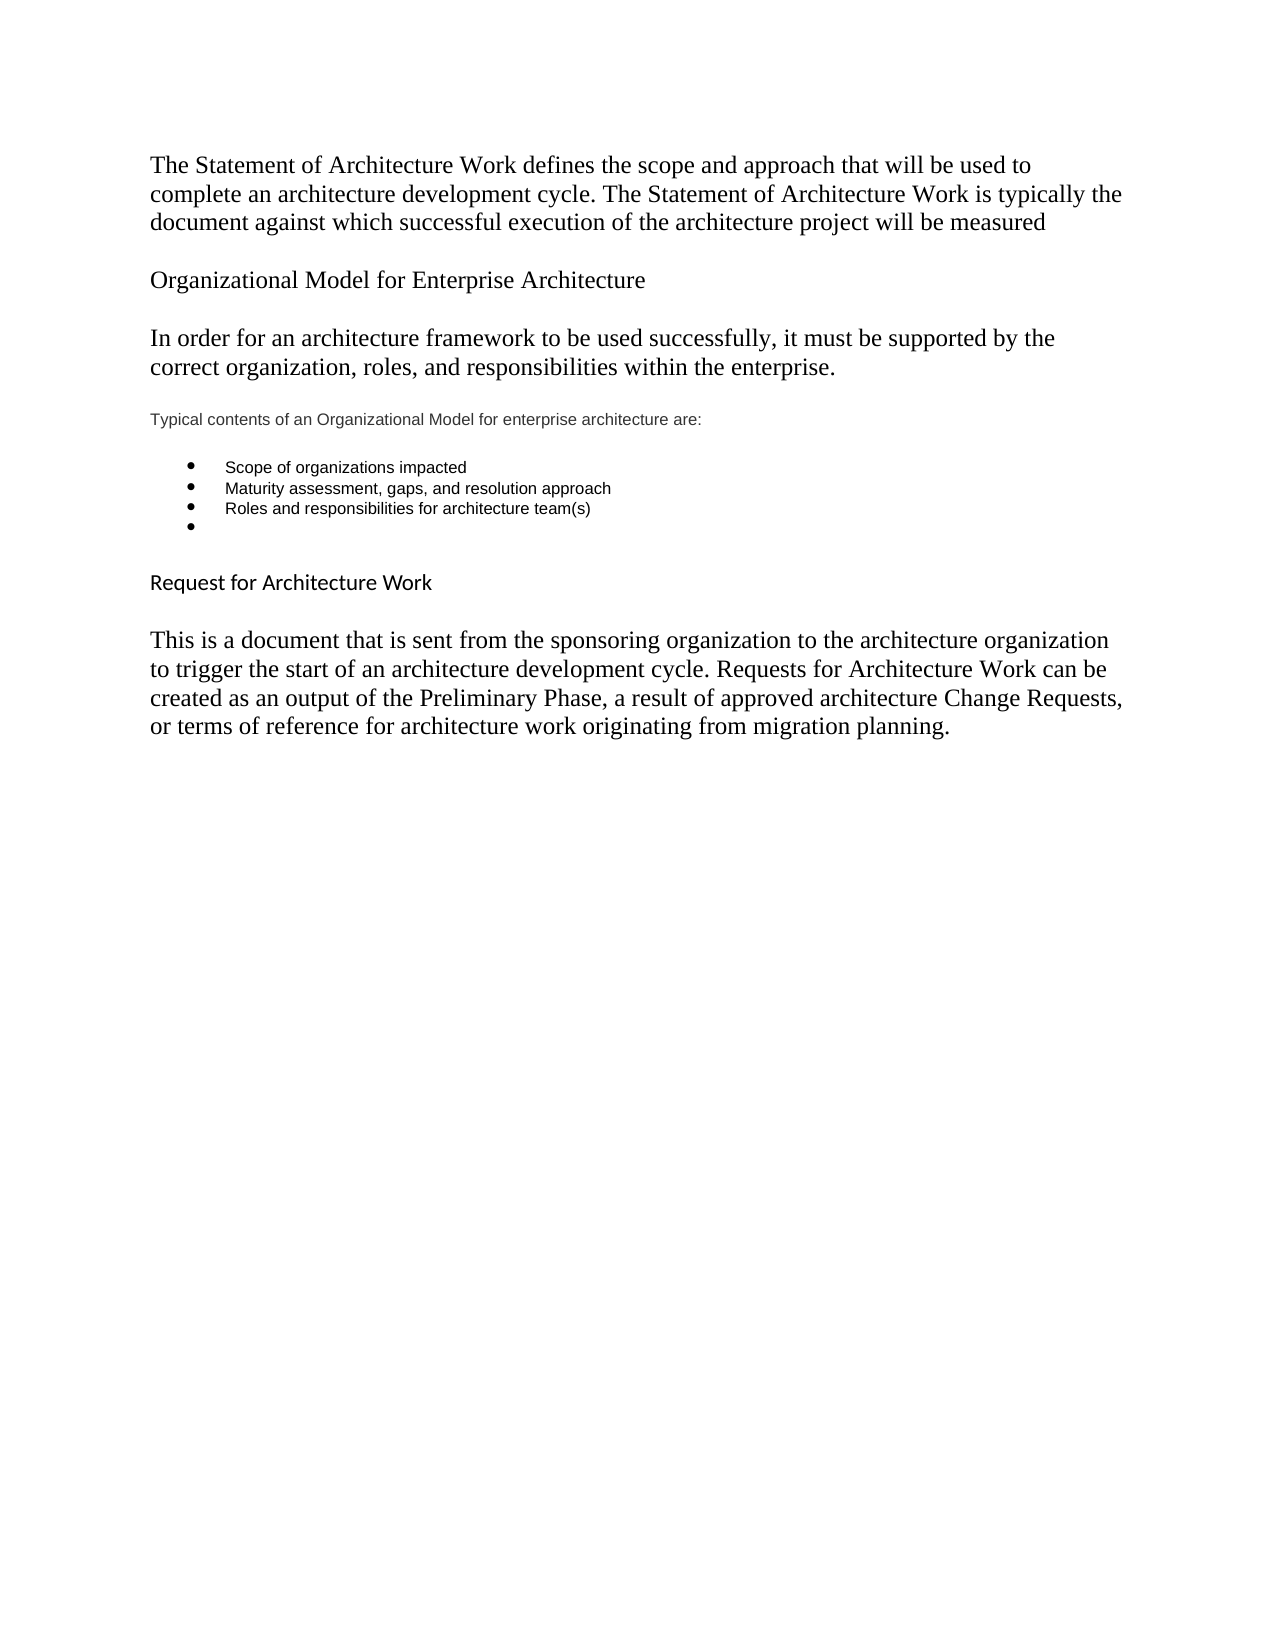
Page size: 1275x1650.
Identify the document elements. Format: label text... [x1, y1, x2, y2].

list Scope of organizations impacted [187, 458, 1125, 478]
text Typical contents of an Organizational Model for enterprise architecture are: [150, 410, 1125, 429]
text The Statement of Architecture Work defines the scope and approach that will be used to complete an architecture development cycle. The Statement of Architecture Work is typically the document against which successful execution of the architecture project will be measured [150, 150, 1125, 236]
list Maturity assessment, gaps, and resolution approach [187, 478, 1125, 498]
list Roles and responsibilities for architecture team(s) [187, 498, 1125, 519]
text Request for Architecture Work [150, 568, 1125, 596]
text In order for an architecture framework to be used successfully, it must be supported by the correct organization, roles, and responsibilities within the enterprise. [150, 323, 1125, 381]
text Organizational Model for Enterprise Architecture [150, 265, 1125, 294]
text This is a document that is sent from the sponsoring organization to the architecture organization to trigger the start of an architecture development cycle. Requests for Architecture Work can be created as an output of the Preliminary Phase, a result of approved architecture Change Requests, or terms of reference for architecture work originating from migration planning. [150, 625, 1125, 740]
